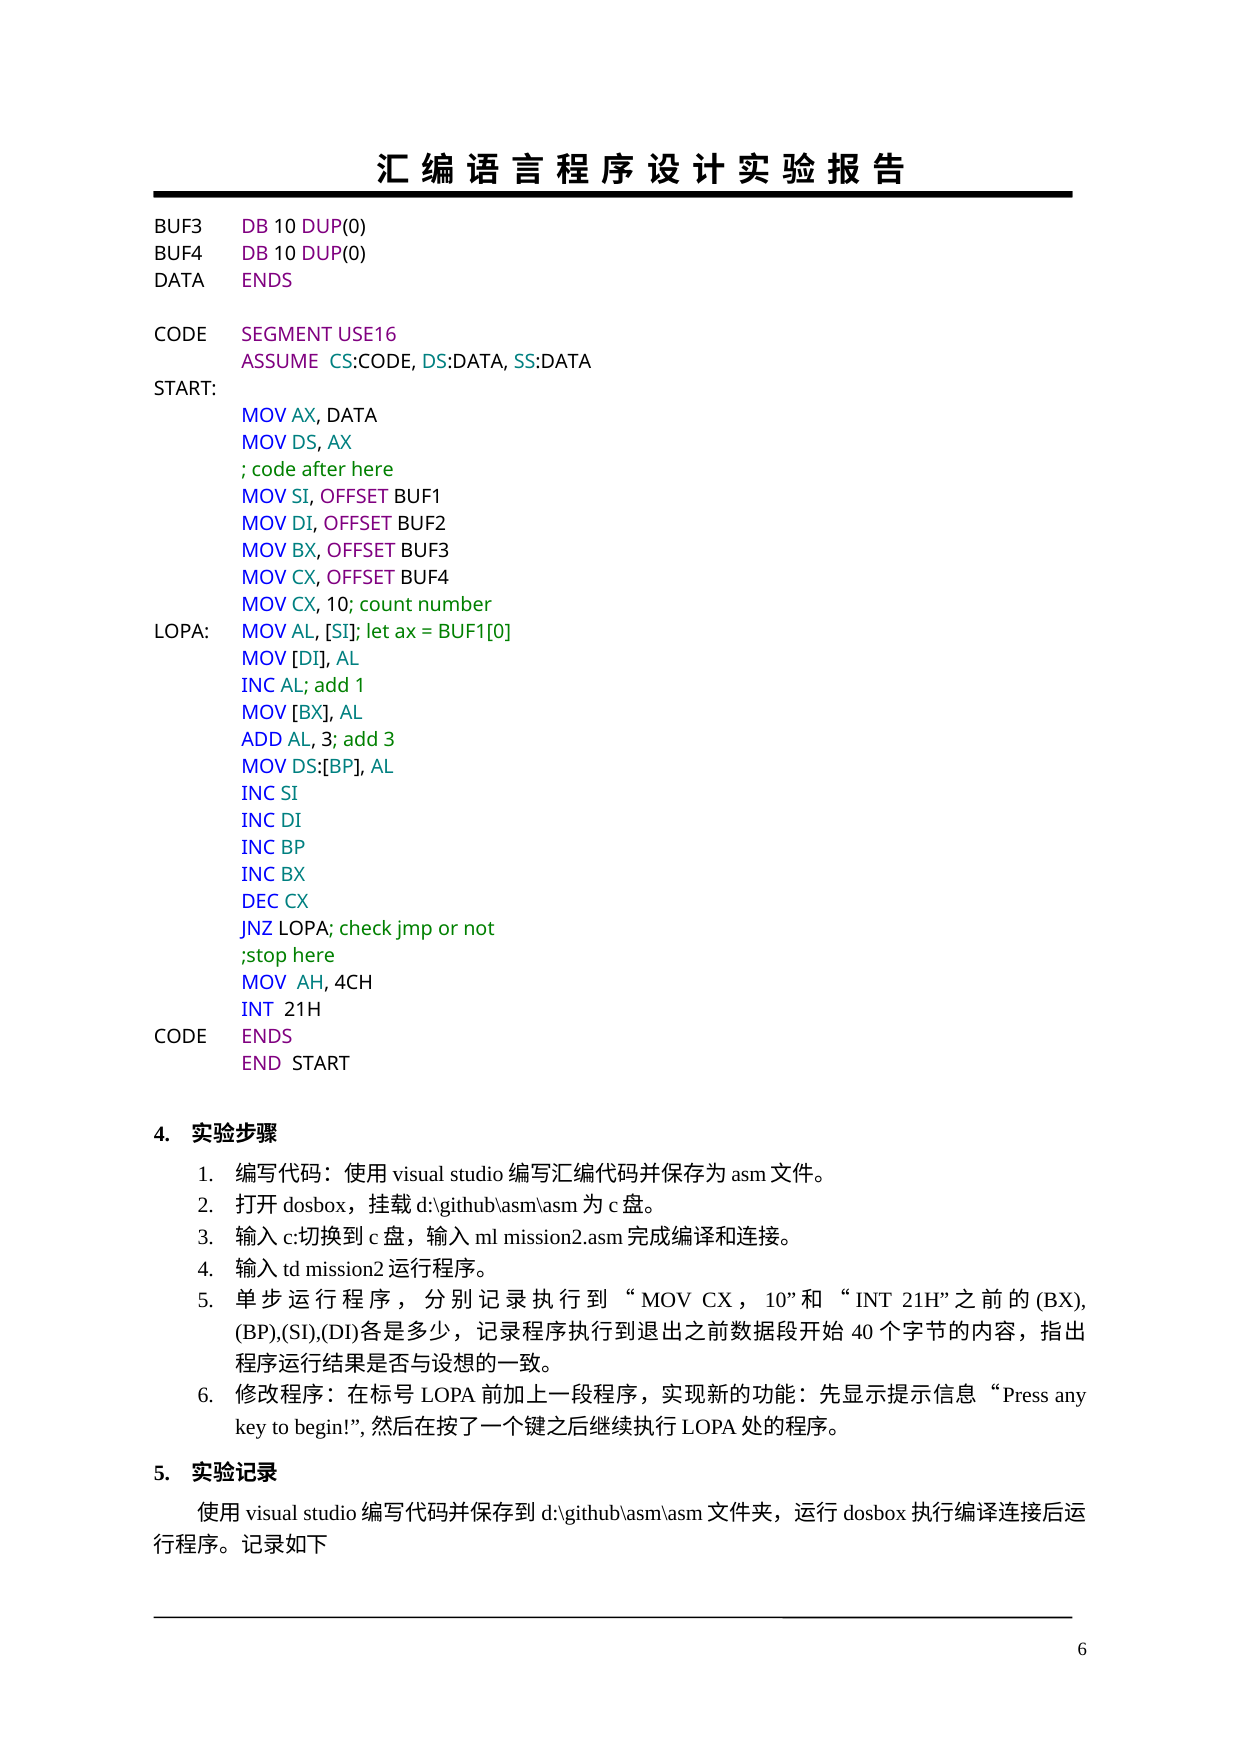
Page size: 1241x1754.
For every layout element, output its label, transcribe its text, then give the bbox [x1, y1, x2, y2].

text INC BX [153, 860, 1087, 887]
text MOV AX, DATA [153, 401, 1087, 428]
text INT 21H [153, 995, 1087, 1022]
list 输入c:切换到c盘，输入ml mission2.asm完成编译和连接。 [197, 1219, 1087, 1251]
text DEC CX [153, 887, 1087, 914]
list 输入td mission2运行程序。 [197, 1251, 1087, 1282]
text 使用visual studio编写代码并保存到d:\github\asm\asm文件夹，运行dosbox执行编译连接后运行程序。记录如下 [153, 1495, 1087, 1559]
text BUF4 DB 10 DUP(0) [153, 239, 1087, 267]
text ADD AL, 3; add 3 [153, 725, 1087, 752]
list 编写代码：使用visual studio编写汇编代码并保存为asm文件。 [197, 1156, 1087, 1187]
text MOV DI, OFFSET BUF2 [153, 509, 1087, 536]
text MOV DS:[BP], AL [153, 752, 1087, 779]
text ASSUME CS:CODE, DS:DATA, SS:DATA [153, 347, 1087, 374]
text MOV BX, OFFSET BUF3 [153, 536, 1087, 563]
text MOV [BX], AL [153, 698, 1087, 725]
text BUF3 DB 10 DUP(0) [153, 213, 1087, 239]
text CODE SEGMENT USE16 [153, 321, 1087, 347]
text INC DI [153, 806, 1087, 833]
text DATA ENDS [153, 267, 1087, 293]
text LOPA: MOV AL, [SI]; let ax = BUF1[0] [153, 617, 1087, 644]
text MOV DS, AX [153, 428, 1087, 455]
list 打开dosbox，挂载d:\github\asm\asm为c盘。 [197, 1187, 1087, 1219]
text MOV [DI], AL [153, 644, 1087, 671]
text START: [153, 374, 1087, 401]
list 单步运行程序，分别记录执行到“MOV CX，10”和“INT 21H”之前的(BX), (BP),(SI),(DI)各是多少，记录程序执行到退出之前数据段开始40个字节的内容，指出 程序运行结果是否与设想的一致。 [197, 1282, 1087, 1377]
text CODE ENDS [153, 1022, 1087, 1049]
text JNZ LOPA; check jmp or not [153, 914, 1087, 941]
text MOV AH, 4CH [153, 968, 1087, 995]
text MOV CX, 10; count number [153, 590, 1087, 617]
text ;stop here [153, 941, 1087, 968]
list 修改程序：在标号LOPA前加上一段程序，实现新的功能：先显示提示信息“Press any key to begin!”, 然后在按了一个键之后继续执行LOPA处的程序。 [197, 1377, 1087, 1441]
text END START [153, 1049, 1087, 1076]
text MOV SI, OFFSET BUF1 [153, 482, 1087, 509]
text INC SI [153, 779, 1087, 806]
text MOV CX, OFFSET BUF4 [153, 563, 1087, 590]
text INC AL; add 1 [153, 671, 1087, 698]
subtitle 实验记录 [153, 1455, 1087, 1487]
subtitle 实验步骤 [153, 1116, 1087, 1147]
text ; code after here [153, 455, 1087, 482]
text INC BP [153, 833, 1087, 860]
